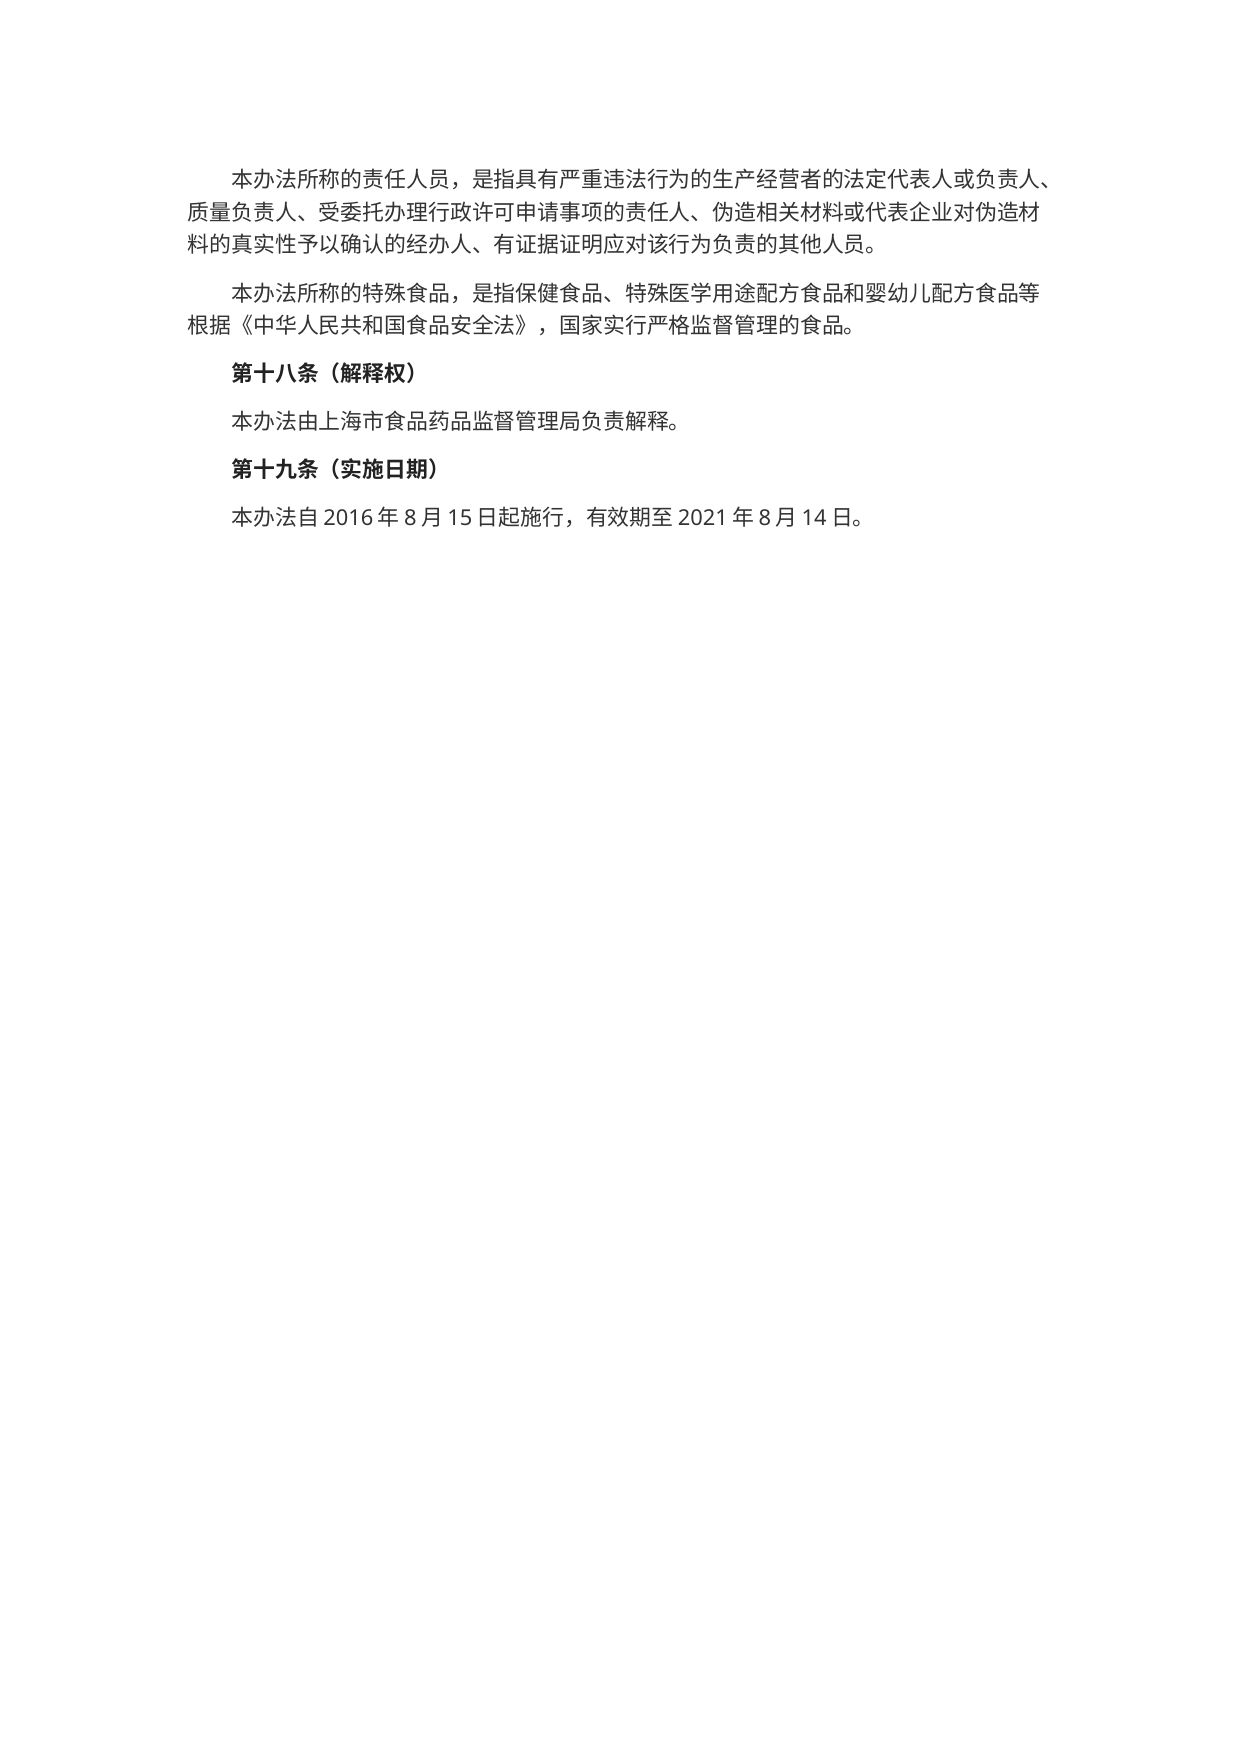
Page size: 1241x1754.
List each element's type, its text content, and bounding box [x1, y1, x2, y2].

text 本办法自2016年8月15日起施行，有效期至2021年8月14日。 [187, 500, 1053, 533]
text 第十九条（实施日期） [187, 452, 1053, 484]
text 本办法所称的责任人员，是指具有严重违法行为的生产经营者的法定代表人或负责人、质量负责人、受委托办理行政许可申请事项的责任人、伪造相关材料或代表企业对伪造材料的真实性予以确认的经办人、有证据证明应对该行为负责的其他人员。 [187, 162, 1053, 259]
text 本办法所称的特殊食品，是指保健食品、特殊医学用途配方食品和婴幼儿配方食品等根据《中华人民共和国食品安全法》，国家实行严格监督管理的食品。 [187, 275, 1053, 340]
text 第十八条（解释权） [187, 356, 1053, 388]
text 本办法由上海市食品药品监督管理局负责解释。 [187, 404, 1053, 436]
